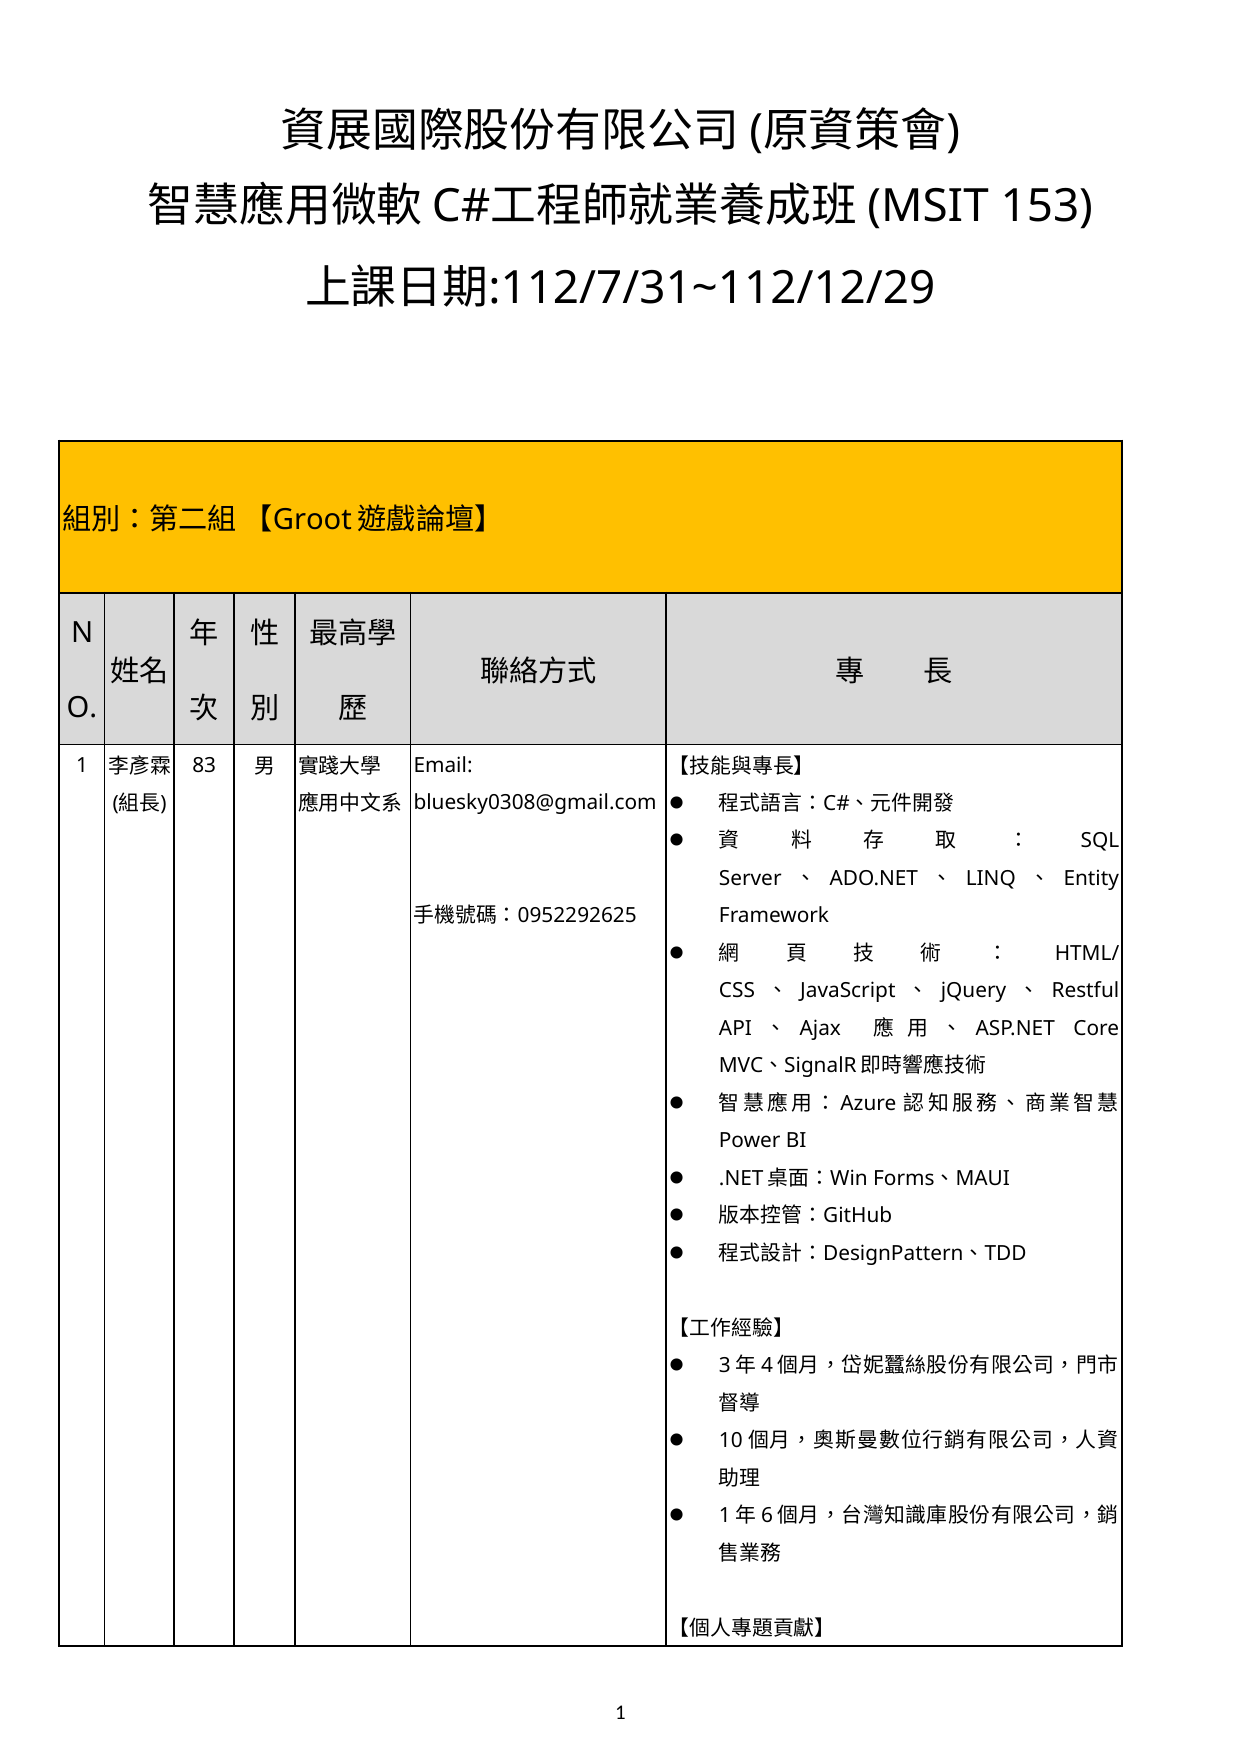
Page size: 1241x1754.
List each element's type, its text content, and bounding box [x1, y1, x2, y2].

table_cell 聯絡方式 [411, 594, 665, 744]
table_cell 最高學歷 [296, 594, 410, 744]
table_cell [667, 745, 1121, 1645]
subtitle 上課日期:112/7/31~112/12/29 [89, 246, 1152, 321]
table_cell NO. [60, 594, 104, 744]
table_cell 李彥霖 (組長) [105, 745, 173, 1645]
table_cell 年次 [175, 594, 233, 744]
table_cell 專 長 [667, 594, 1121, 744]
table_cell 83 [175, 745, 233, 1645]
table_cell 性別 [235, 594, 294, 744]
table_cell 1 [60, 745, 104, 1645]
table_cell 男 [235, 745, 294, 1645]
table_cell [411, 745, 665, 1645]
table_cell 實踐大學 應用中文系 [296, 745, 410, 1645]
subtitle 資展國際股份有限公司 (原資策會) 智慧應用微軟C#工程師就業養成班 (MSIT 153) [89, 89, 1152, 239]
table_cell 姓名 [105, 594, 173, 744]
table_header 組別：第二組 【Groot遊戲論壇】 [60, 442, 1121, 592]
